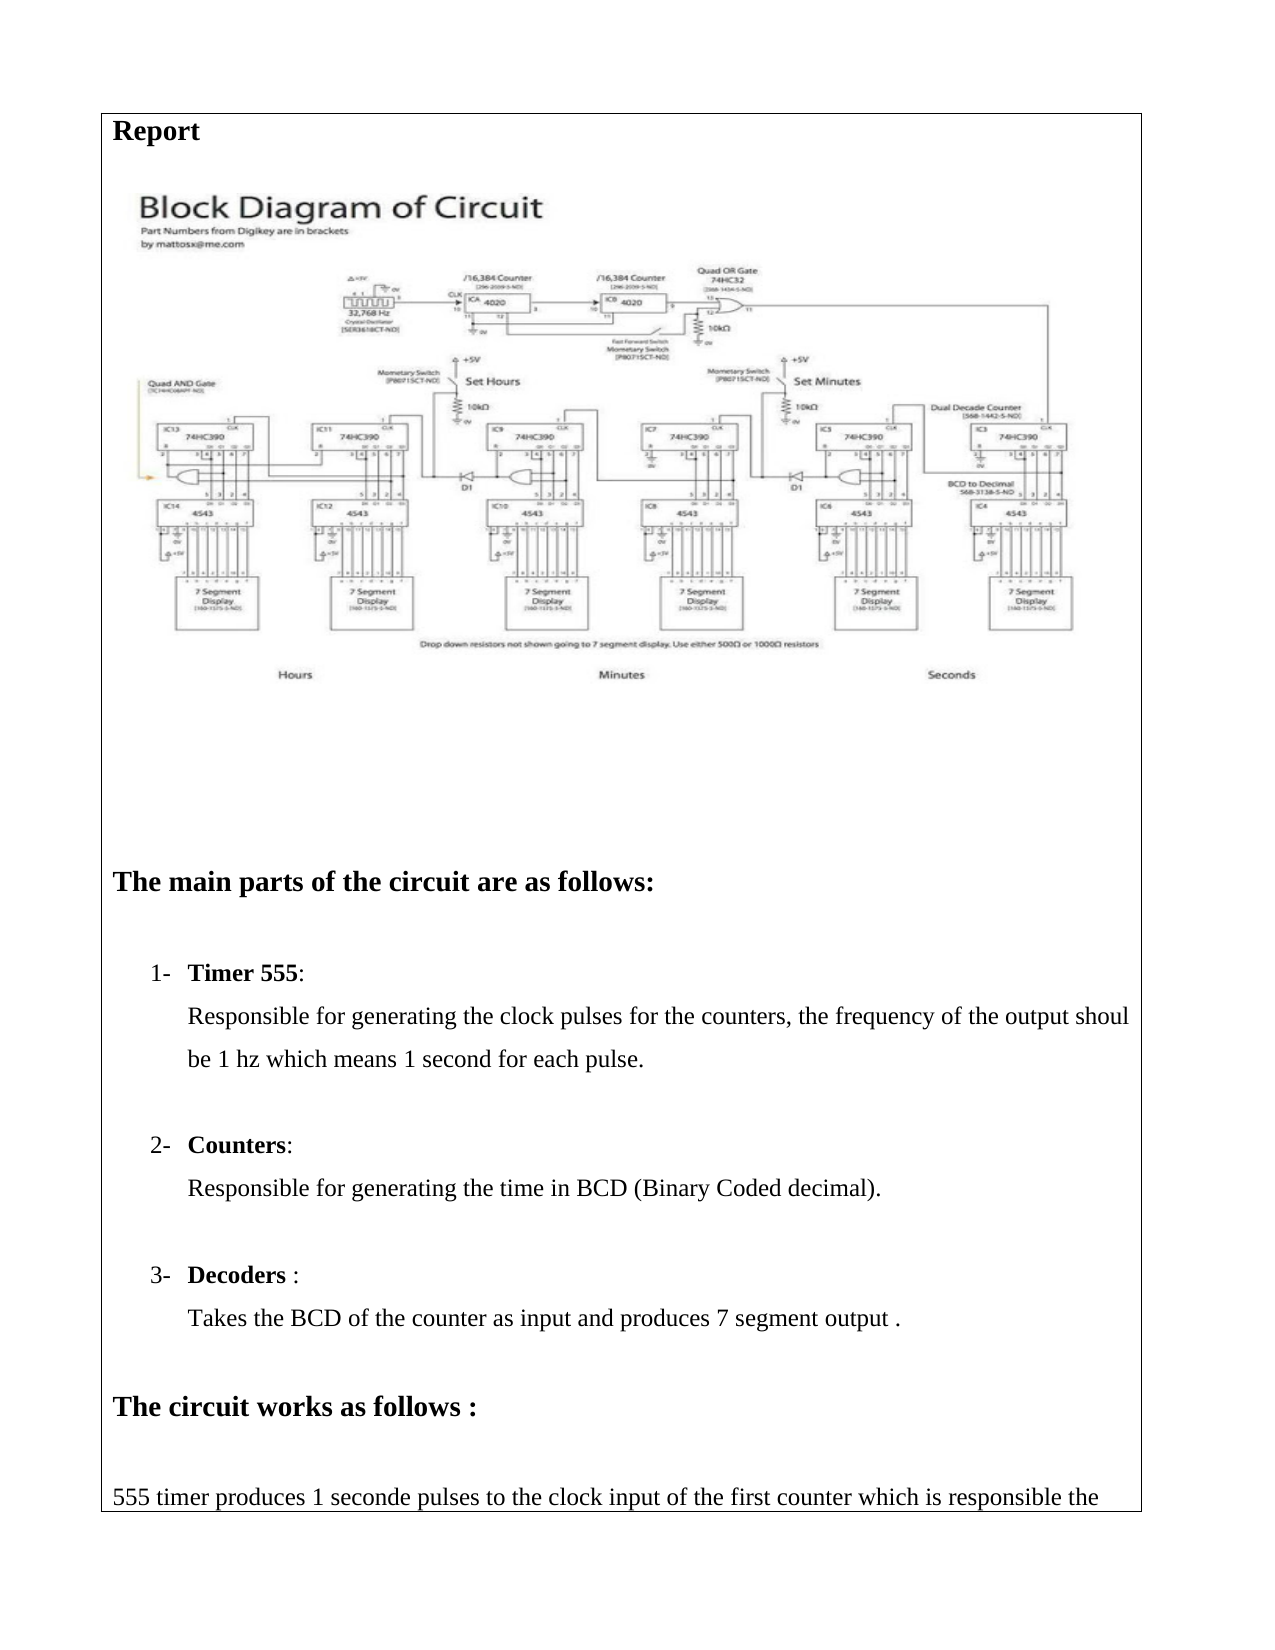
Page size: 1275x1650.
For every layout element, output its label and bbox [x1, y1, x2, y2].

table_cell [102, 114, 1141, 1511]
picture [112, 193, 1113, 697]
